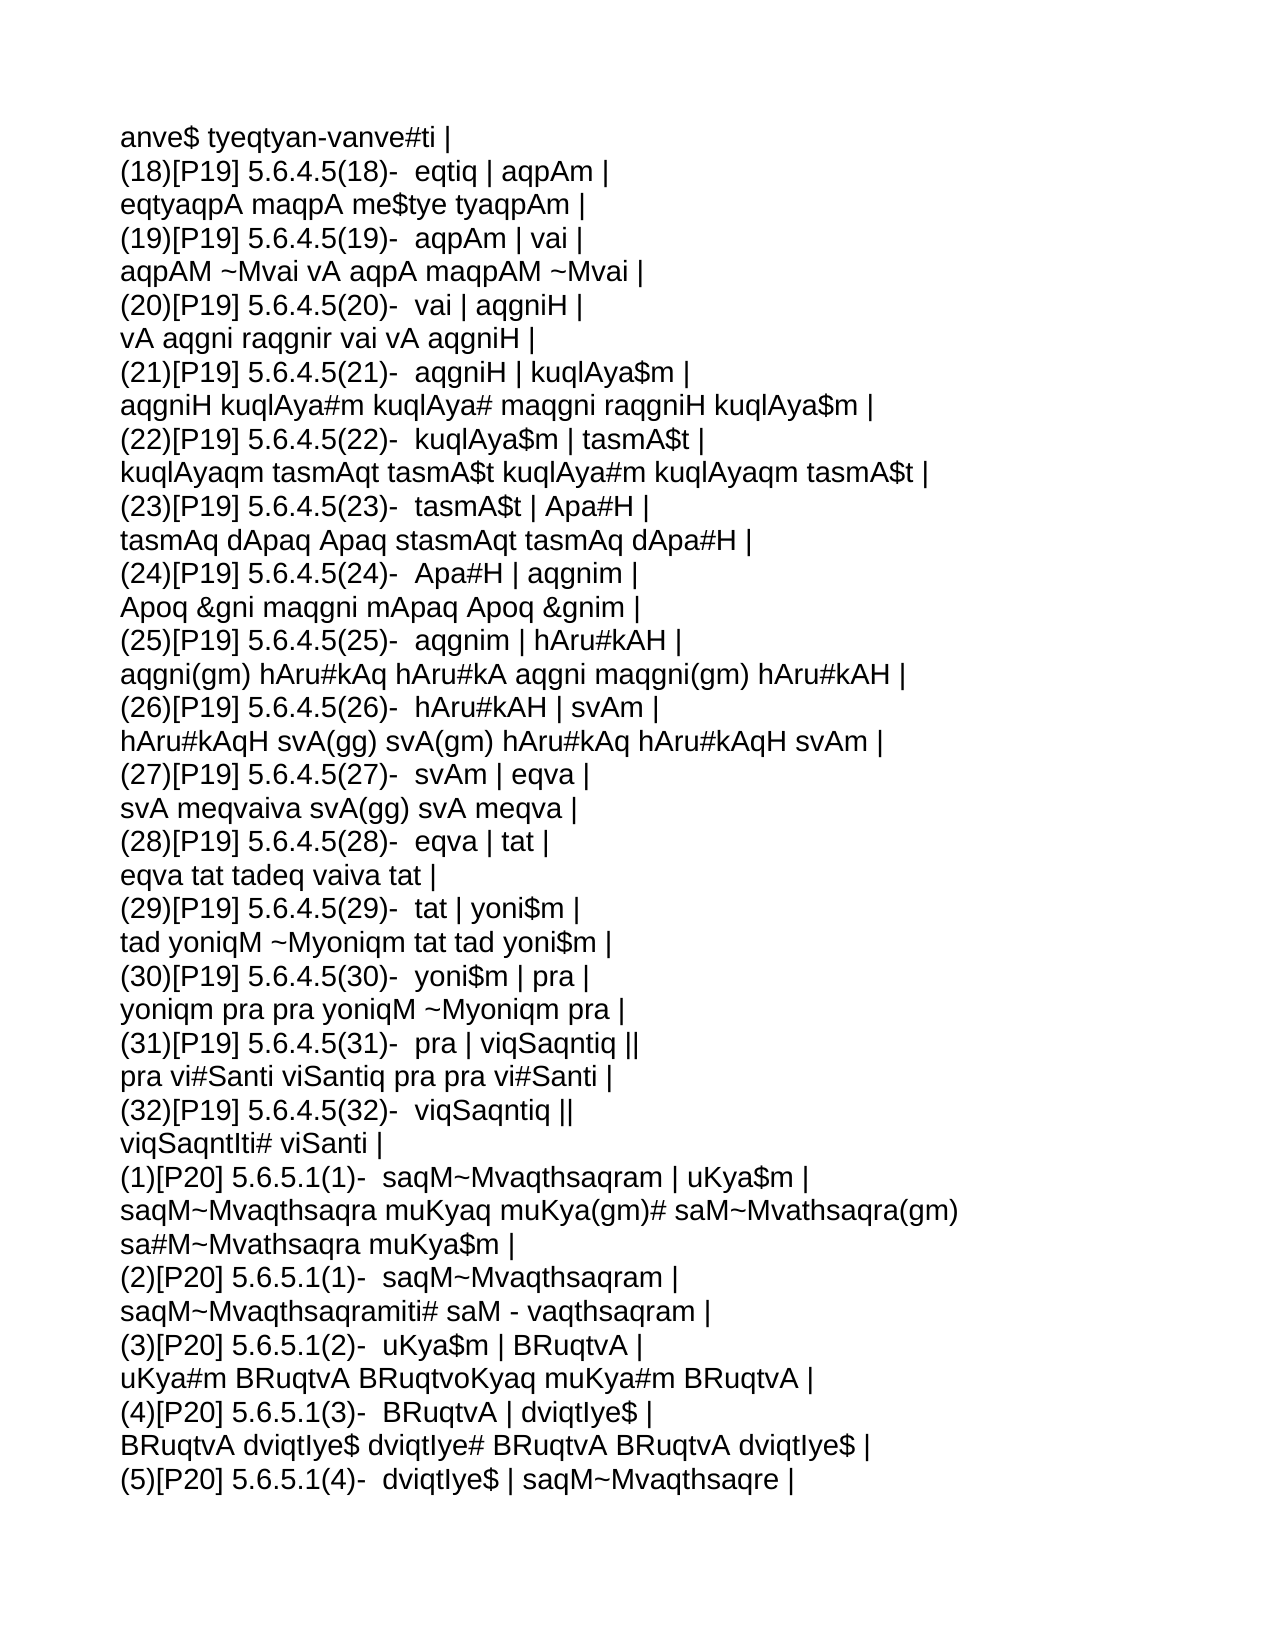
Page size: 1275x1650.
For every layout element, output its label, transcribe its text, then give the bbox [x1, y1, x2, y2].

text (32)[P19] 5.6.4.5(32)- viqSaqntiq || [120, 1093, 1200, 1126]
text kuqlAyaqm tasmAqt tasmA$t kuqlAya#m kuqlAyaqm tasmA$t | [120, 455, 1200, 489]
text (28)[P19] 5.6.4.5(28)- eqva | tat | [120, 824, 1200, 858]
text hAru#kAqH svA(gg) svA(gm) hAru#kAq hAru#kAqH svAm | [120, 724, 1200, 757]
text (24)[P19] 5.6.4.5(24)- Apa#H | aqgnim | [120, 556, 1200, 589]
text (19)[P19] 5.6.4.5(19)- aqpAm | vai | [120, 221, 1200, 254]
text eqva tat tadeq vaiva tat | [120, 858, 1200, 891]
text (27)[P19] 5.6.4.5(27)- svAm | eqva | [120, 757, 1200, 791]
text tad yoniqM ~Myoniqm tat tad yoni$m | [120, 925, 1200, 958]
text (20)[P19] 5.6.4.5(20)- vai | aqgniH | [120, 288, 1200, 321]
text (4)[P20] 5.6.5.1(3)- BRuqtvA | dviqtIye$ | [120, 1394, 1200, 1428]
text aqgniH kuqlAya#m kuqlAya# maqgni raqgniH kuqlAya$m | [120, 388, 1200, 422]
text anve$ tyeqtyan-vanve#ti | [120, 120, 1200, 153]
text BRuqtvA dviqtIye$ dviqtIye# BRuqtvA BRuqtvA dviqtIye$ | [120, 1428, 1200, 1462]
text (25)[P19] 5.6.4.5(25)- aqgnim | hAru#kAH | [120, 623, 1200, 657]
text aqpAM ~Mvai vA aqpA maqpAM ~Mvai | [120, 254, 1200, 288]
text aqgni(gm) hAru#kAq hAru#kA aqgni maqgni(gm) hAru#kAH | [120, 657, 1200, 690]
text saqM~Mvaqthsaqra muKyaq muKya(gm)# saM~Mvathsaqra(gm) sa#M~Mvathsaqra muKya$m | [120, 1193, 1200, 1260]
text (23)[P19] 5.6.4.5(23)- tasmA$t | Apa#H | [120, 489, 1200, 522]
text (26)[P19] 5.6.4.5(26)- hAru#kAH | svAm | [120, 690, 1200, 724]
text (30)[P19] 5.6.4.5(30)- yoni$m | pra | [120, 958, 1200, 992]
text (31)[P19] 5.6.4.5(31)- pra | viqSaqntiq || [120, 1026, 1200, 1059]
text (5)[P20] 5.6.5.1(4)- dviqtIye$ | saqM~Mvaqthsaqre | [120, 1462, 1200, 1495]
text saqM~Mvaqthsaqramiti# saM - vaqthsaqram | [120, 1294, 1200, 1327]
text tasmAq dApaq Apaq stasmAqt tasmAq dApa#H | [120, 522, 1200, 556]
text (22)[P19] 5.6.4.5(22)- kuqlAya$m | tasmA$t | [120, 422, 1200, 455]
text svA meqvaiva svA(gg) svA meqva | [120, 791, 1200, 824]
text (21)[P19] 5.6.4.5(21)- aqgniH | kuqlAya$m | [120, 355, 1200, 388]
text (3)[P20] 5.6.5.1(2)- uKya$m | BRuqtvA | [120, 1327, 1200, 1361]
text viqSaqntIti# viSanti | [120, 1126, 1200, 1160]
text uKya#m BRuqtvA BRuqtvoKyaq muKya#m BRuqtvA | [120, 1361, 1200, 1394]
text (18)[P19] 5.6.4.5(18)- eqtiq | aqpAm | [120, 153, 1200, 187]
text (29)[P19] 5.6.4.5(29)- tat | yoni$m | [120, 891, 1200, 925]
text Apoq &gni maqgni mApaq Apoq &gnim | [120, 589, 1200, 623]
text yoniqm pra pra yoniqM ~Myoniqm pra | [120, 992, 1200, 1026]
text (1)[P20] 5.6.5.1(1)- saqM~Mvaqthsaqram | uKya$m | [120, 1160, 1200, 1193]
text (2)[P20] 5.6.5.1(1)- saqM~Mvaqthsaqram | [120, 1260, 1200, 1294]
text eqtyaqpA maqpA me$tye tyaqpAm | [120, 187, 1200, 221]
text pra vi#Santi viSantiq pra pra vi#Santi | [120, 1059, 1200, 1093]
text vA aqgni raqgnir vai vA aqgniH | [120, 321, 1200, 355]
